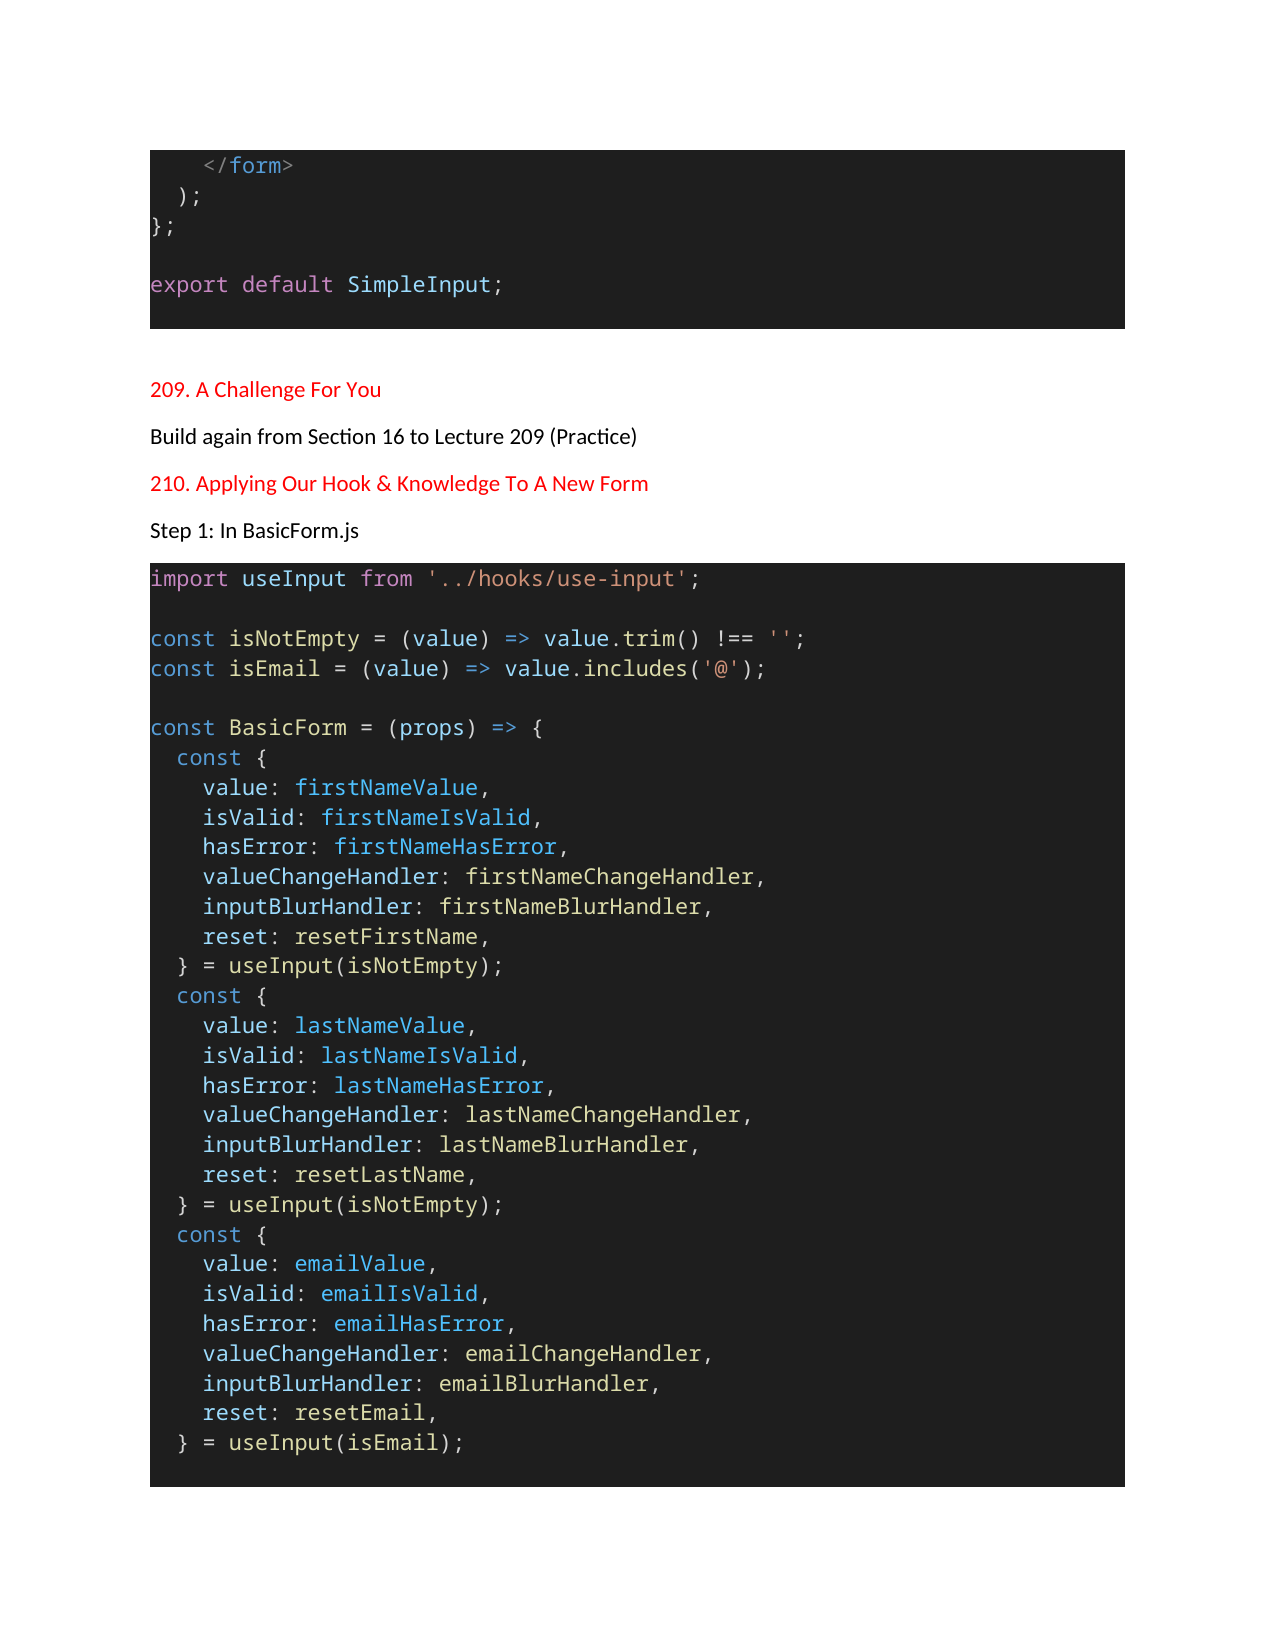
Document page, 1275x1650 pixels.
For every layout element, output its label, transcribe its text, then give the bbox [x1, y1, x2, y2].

text const { [150, 742, 1125, 772]
text const isNotEmpty = (value) => value.trim() !== ''; [150, 623, 1125, 652]
text valueChangeHandler: lastNameChangeHandler, [150, 1099, 1125, 1129]
text ); [150, 180, 1125, 209]
text reset: resetFirstName, [150, 921, 1125, 950]
text </form> [150, 150, 1125, 180]
text } = useInput(isNotEmpty); [150, 950, 1125, 980]
text const BasicForm = (props) => { [150, 712, 1125, 742]
text valueChangeHandler: firstNameChangeHandler, [150, 861, 1125, 891]
text const { [150, 1218, 1125, 1248]
text }; [150, 209, 1125, 239]
text inputBlurHandler: firstNameBlurHandler, [150, 891, 1125, 921]
text Build again from Section 16 to Lecture 209 (Practice) [150, 422, 1125, 451]
text } = useInput(isNotEmpty); [150, 1189, 1125, 1218]
text inputBlurHandler: lastNameBlurHandler, [150, 1129, 1125, 1159]
text value: emailValue, [150, 1248, 1125, 1278]
text const { [150, 980, 1125, 1010]
text valueChangeHandler: emailChangeHandler, [150, 1338, 1125, 1367]
text hasError: emailHasError, [150, 1308, 1125, 1338]
text reset: resetLastName, [150, 1159, 1125, 1189]
text import useInput from '../hooks/use-input'; [150, 563, 1125, 593]
text const isEmail = (value) => value.includes('@'); [150, 652, 1125, 682]
text isValid: emailIsValid, [150, 1278, 1125, 1308]
text isValid: lastNameIsValid, [150, 1040, 1125, 1069]
text value: firstNameValue, [150, 772, 1125, 801]
text 210. Applying Our Hook & Knowledge To A New Form [150, 469, 1125, 497]
text Step 1: In BasicForm.js [150, 516, 1125, 544]
text value: lastNameValue, [150, 1010, 1125, 1040]
text 209. A Challenge For You [150, 376, 1125, 404]
text inputBlurHandler: emailBlurHandler, [150, 1367, 1125, 1397]
text hasError: firstNameHasError, [150, 831, 1125, 861]
text reset: resetEmail, [150, 1397, 1125, 1427]
text isValid: firstNameIsValid, [150, 801, 1125, 831]
text export default SimpleInput; [150, 269, 1125, 299]
text hasError: lastNameHasError, [150, 1069, 1125, 1099]
text } = useInput(isEmail); [150, 1427, 1125, 1457]
